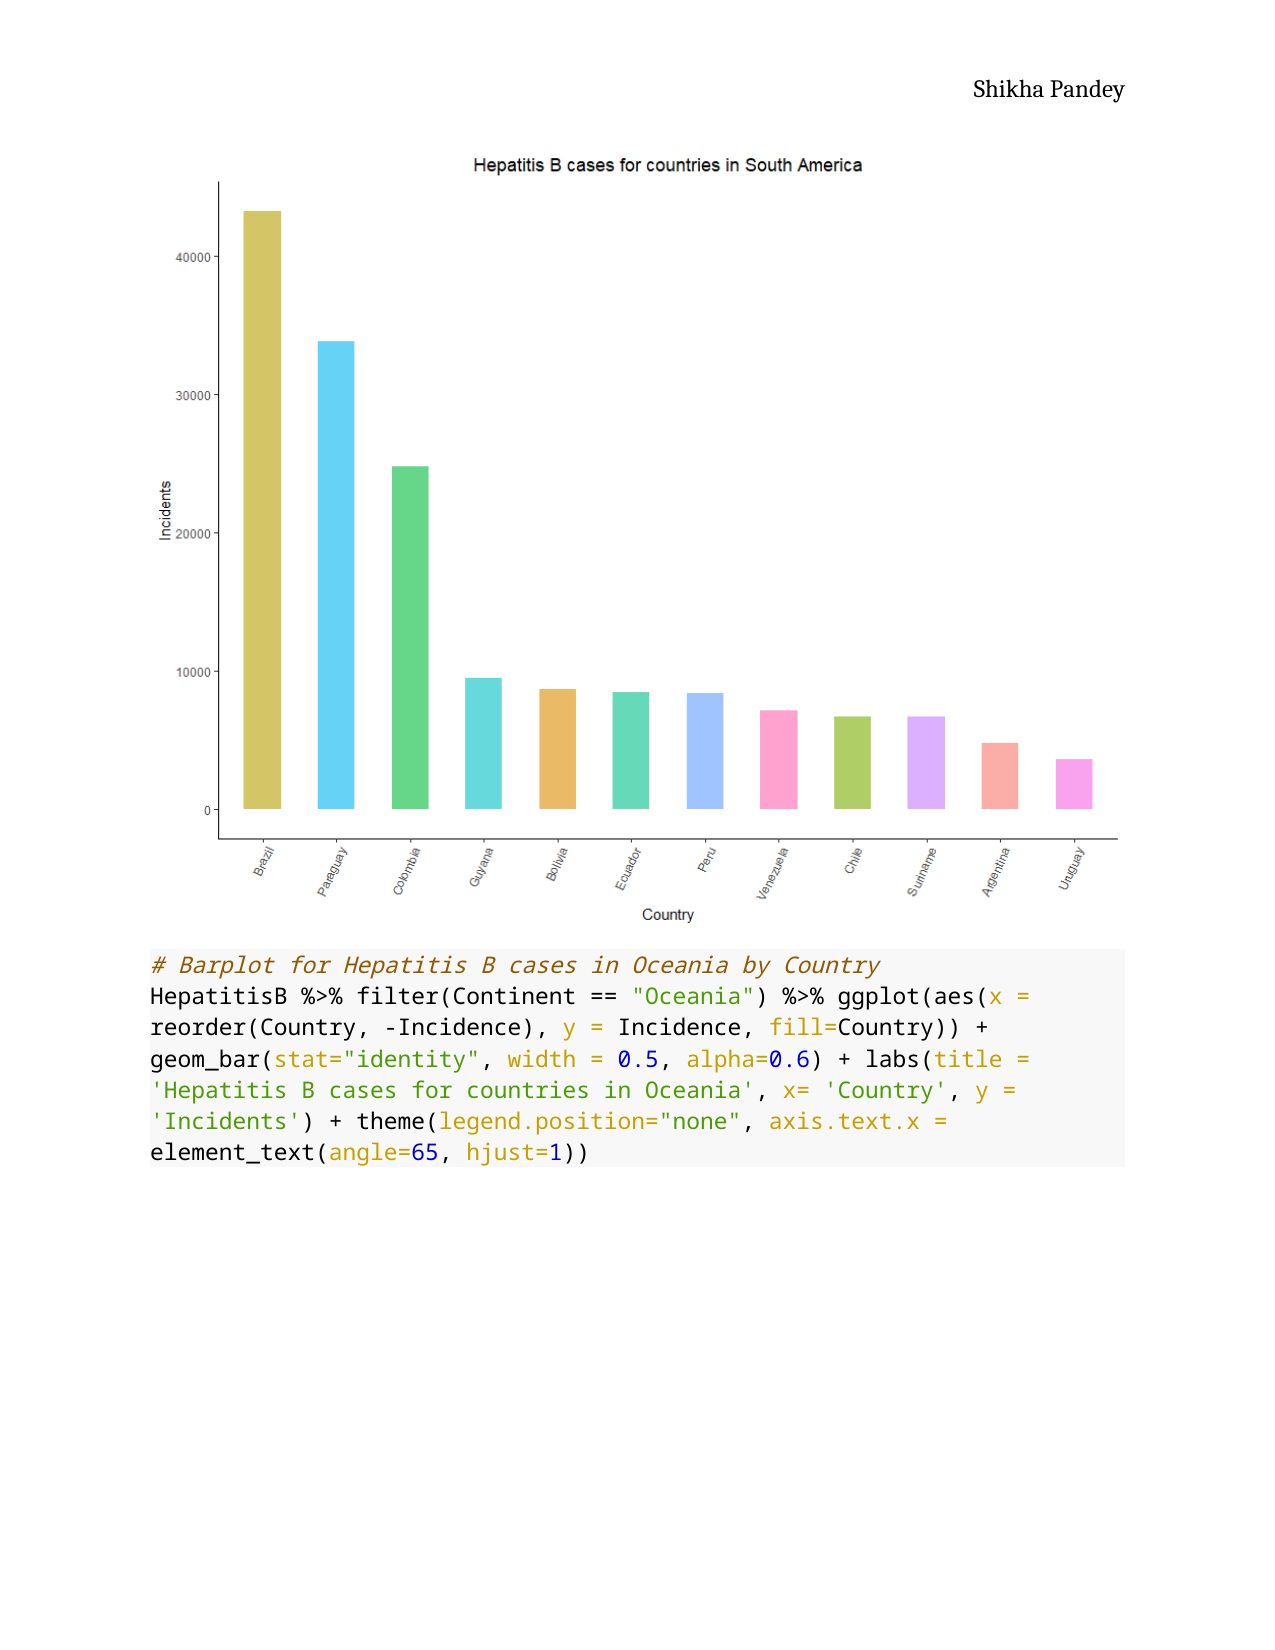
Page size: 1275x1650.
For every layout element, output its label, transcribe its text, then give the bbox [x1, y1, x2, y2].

picture [150, 150, 1125, 930]
text # Barplot for Hepatitis B cases in Oceania by Country HepatitisB %>% filter(Continent == "Oceania") %>% ggplot(aes(x = reorder(Country, -Incidence), y = Incidence, fill=Country)) + geom_bar(stat="identity", width = 0.5, alpha=0.6) + labs(title = 'Hepatitis B cases for countries in Oceania', x= 'Country', y = 'Incidents') + theme(legend.position="none", axis.text.x = element_text(angle=65, hjust=1)) [150, 949, 1125, 1167]
